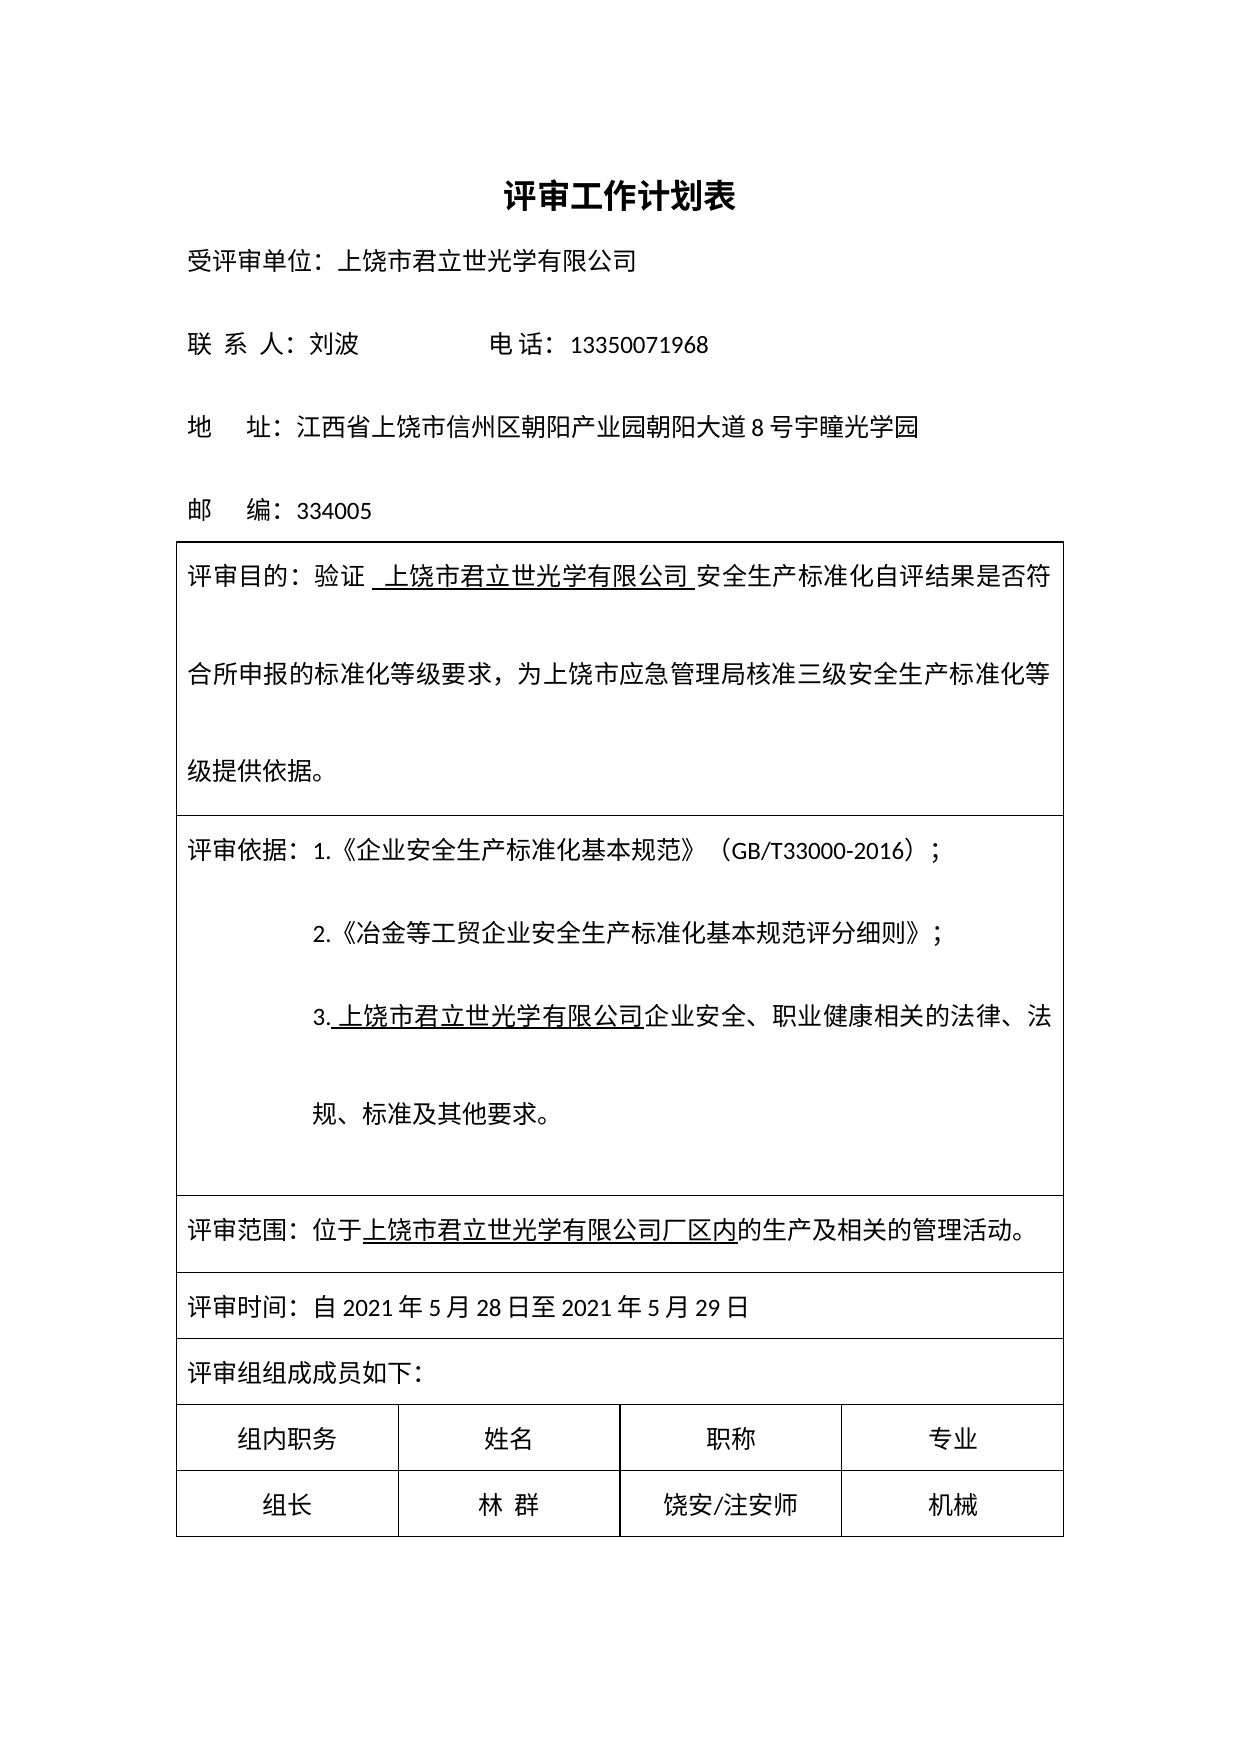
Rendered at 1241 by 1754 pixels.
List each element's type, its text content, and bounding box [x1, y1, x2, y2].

table_cell 职称 [621, 1405, 841, 1470]
text 邮 编：334005 [187, 476, 1053, 541]
table_cell 评审范围：位于上饶市君立世光学有限公司厂区内的生产及相关的管理活动。 [177, 1196, 1063, 1272]
table_header 评审目的：验证 上饶市君立世光学有限公司 安全生产标准化自评结果是否符合所申报的标准化等级要求，为上饶市应急管理局核准三级安全生产标准化等级提供依据。 [177, 543, 1063, 815]
table_cell 组内职务 [177, 1405, 398, 1470]
text 受评审单位：上饶市君立世光学有限公司 [187, 227, 1053, 292]
table_cell 林 群 [399, 1471, 619, 1536]
text 评审工作计划表 [187, 162, 1053, 227]
table_cell 饶安/注安师 [621, 1471, 841, 1536]
text 联 系 人：刘波 电 话：13350071968 [187, 310, 1053, 375]
table_cell 评审时间：自2021年5月28日至2021年5月29日 [177, 1273, 1063, 1338]
text 地 址：江西省上饶市信州区朝阳产业园朝阳大道8号宇瞳光学园 [187, 393, 1053, 458]
table_cell 组长 [177, 1471, 398, 1536]
table_cell 机械 [842, 1471, 1063, 1536]
table_cell 姓名 [399, 1405, 619, 1470]
table_cell 评审依据：1.《企业安全生产标准化基本规范》（GB/T33000-2016）； 2.《冶金等工贸企业安全生产标准化基本规范评分细则》； 3. 上饶市君立世光学有限公司企业安全、职业健康相关的法律、法规、标准及其他要求。 [177, 816, 1063, 1195]
table_cell 评审组组成成员如下： [177, 1339, 1063, 1404]
table_cell 专业 [842, 1405, 1063, 1470]
